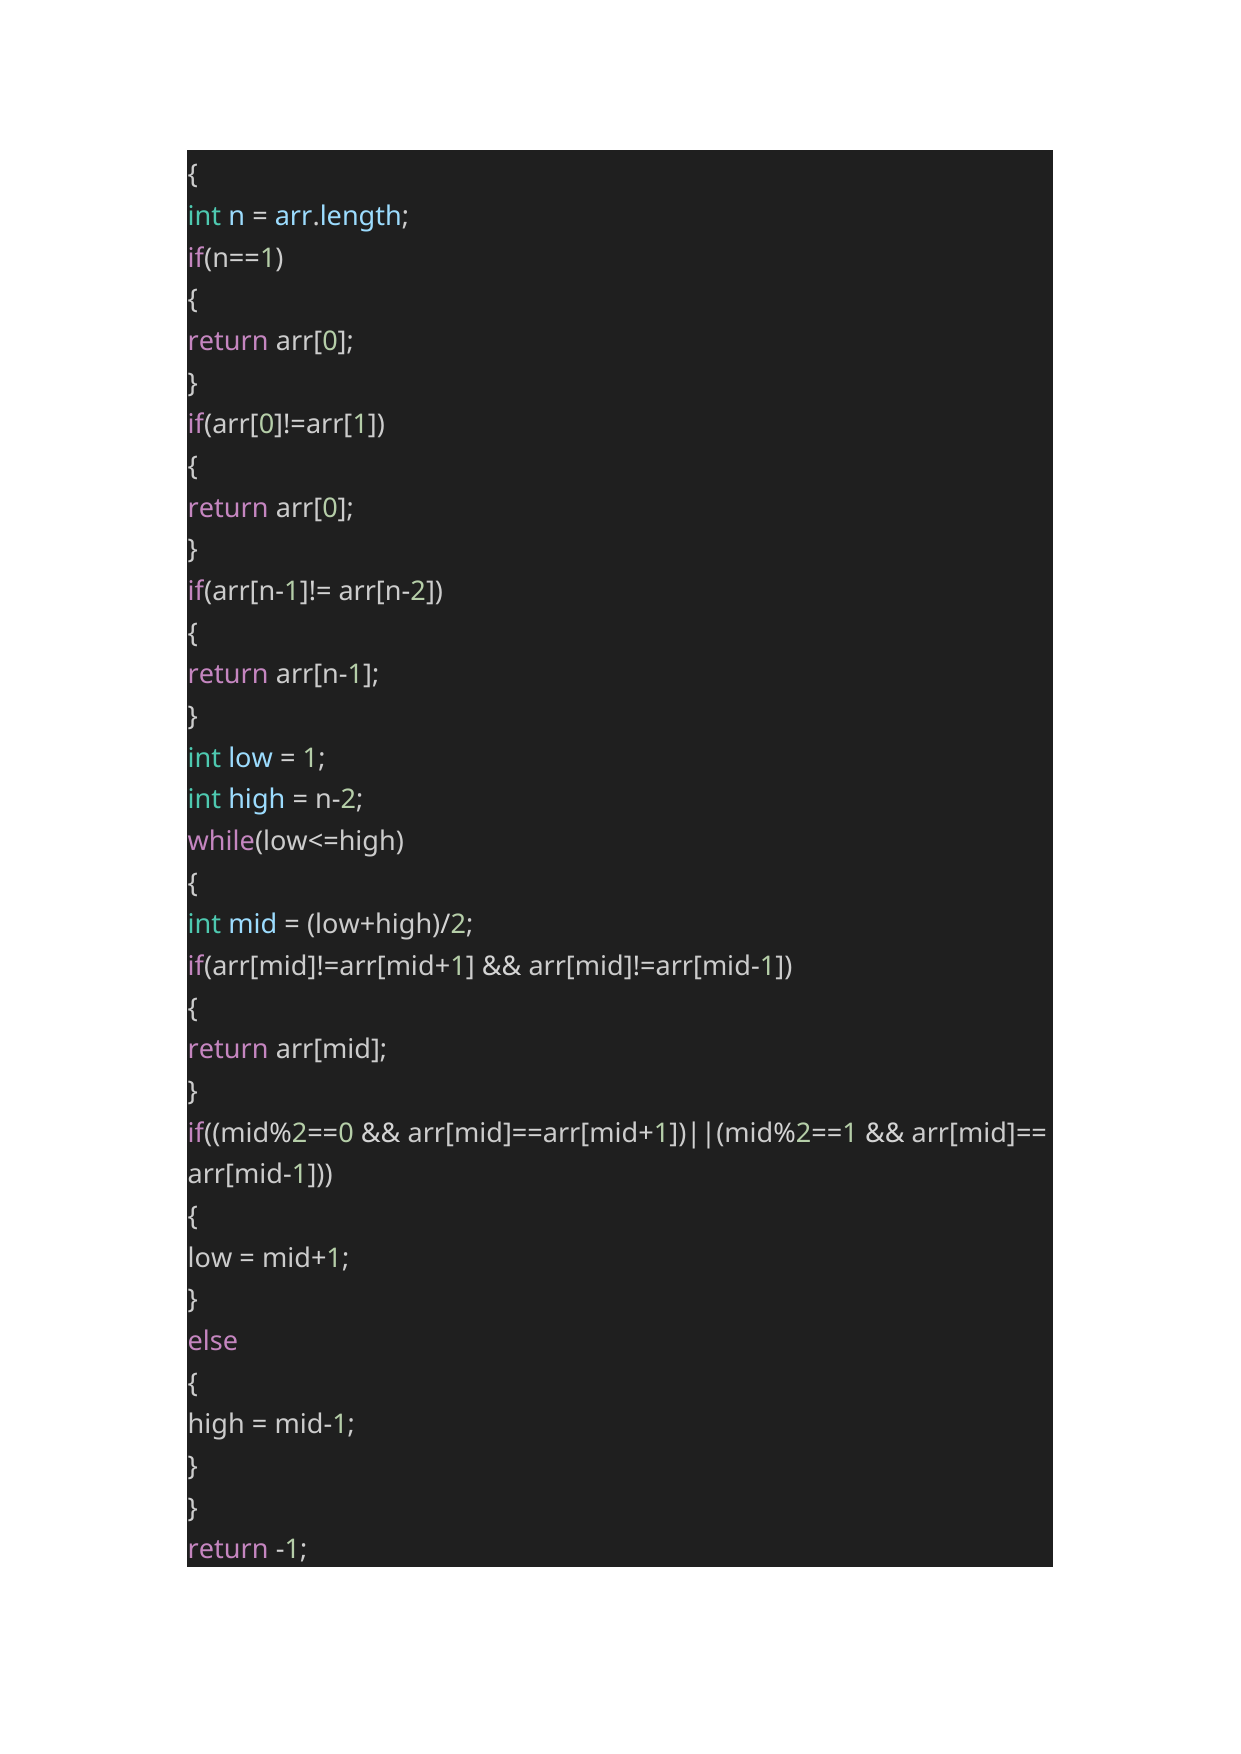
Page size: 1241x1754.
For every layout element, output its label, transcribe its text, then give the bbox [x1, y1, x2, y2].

text high = mid-1; [187, 1400, 1053, 1442]
text } [187, 1483, 1053, 1525]
text } [187, 1275, 1053, 1317]
text return arr[n-1]; [187, 650, 1053, 692]
text low = mid+1; [187, 1233, 1053, 1275]
text if((mid%2==0 && arr[mid]==arr[mid+1])||(mid%2==1 && arr[mid]== arr[mid-1])) [187, 1108, 1053, 1192]
text int n = arr.length; [187, 192, 1053, 233]
text else [187, 1317, 1053, 1358]
text int low = 1; [187, 733, 1053, 775]
text { [187, 858, 1053, 900]
text } [187, 1442, 1053, 1483]
text if(n==1) [187, 233, 1053, 275]
text { [187, 442, 1053, 483]
text { [187, 1358, 1053, 1400]
text while(low<=high) [187, 817, 1053, 858]
text if(arr[0]!=arr[1]) [187, 400, 1053, 442]
text return arr[0]; [187, 483, 1053, 525]
text { [187, 608, 1053, 650]
text return -1; [187, 1525, 1053, 1567]
text } [187, 525, 1053, 567]
text { [187, 275, 1053, 317]
text int mid = (low+high)/2; [187, 900, 1053, 942]
text { [187, 1192, 1053, 1233]
text } [187, 692, 1053, 733]
text { [187, 983, 1053, 1025]
text return arr[0]; [187, 317, 1053, 358]
text } [187, 358, 1053, 400]
text return arr[mid]; [187, 1025, 1053, 1067]
text } [187, 1067, 1053, 1108]
text { [187, 150, 1053, 192]
text int high = n-2; [187, 775, 1053, 817]
text if(arr[n-1]!= arr[n-2]) [187, 567, 1053, 608]
text if(arr[mid]!=arr[mid+1] && arr[mid]!=arr[mid-1]) [187, 942, 1053, 983]
